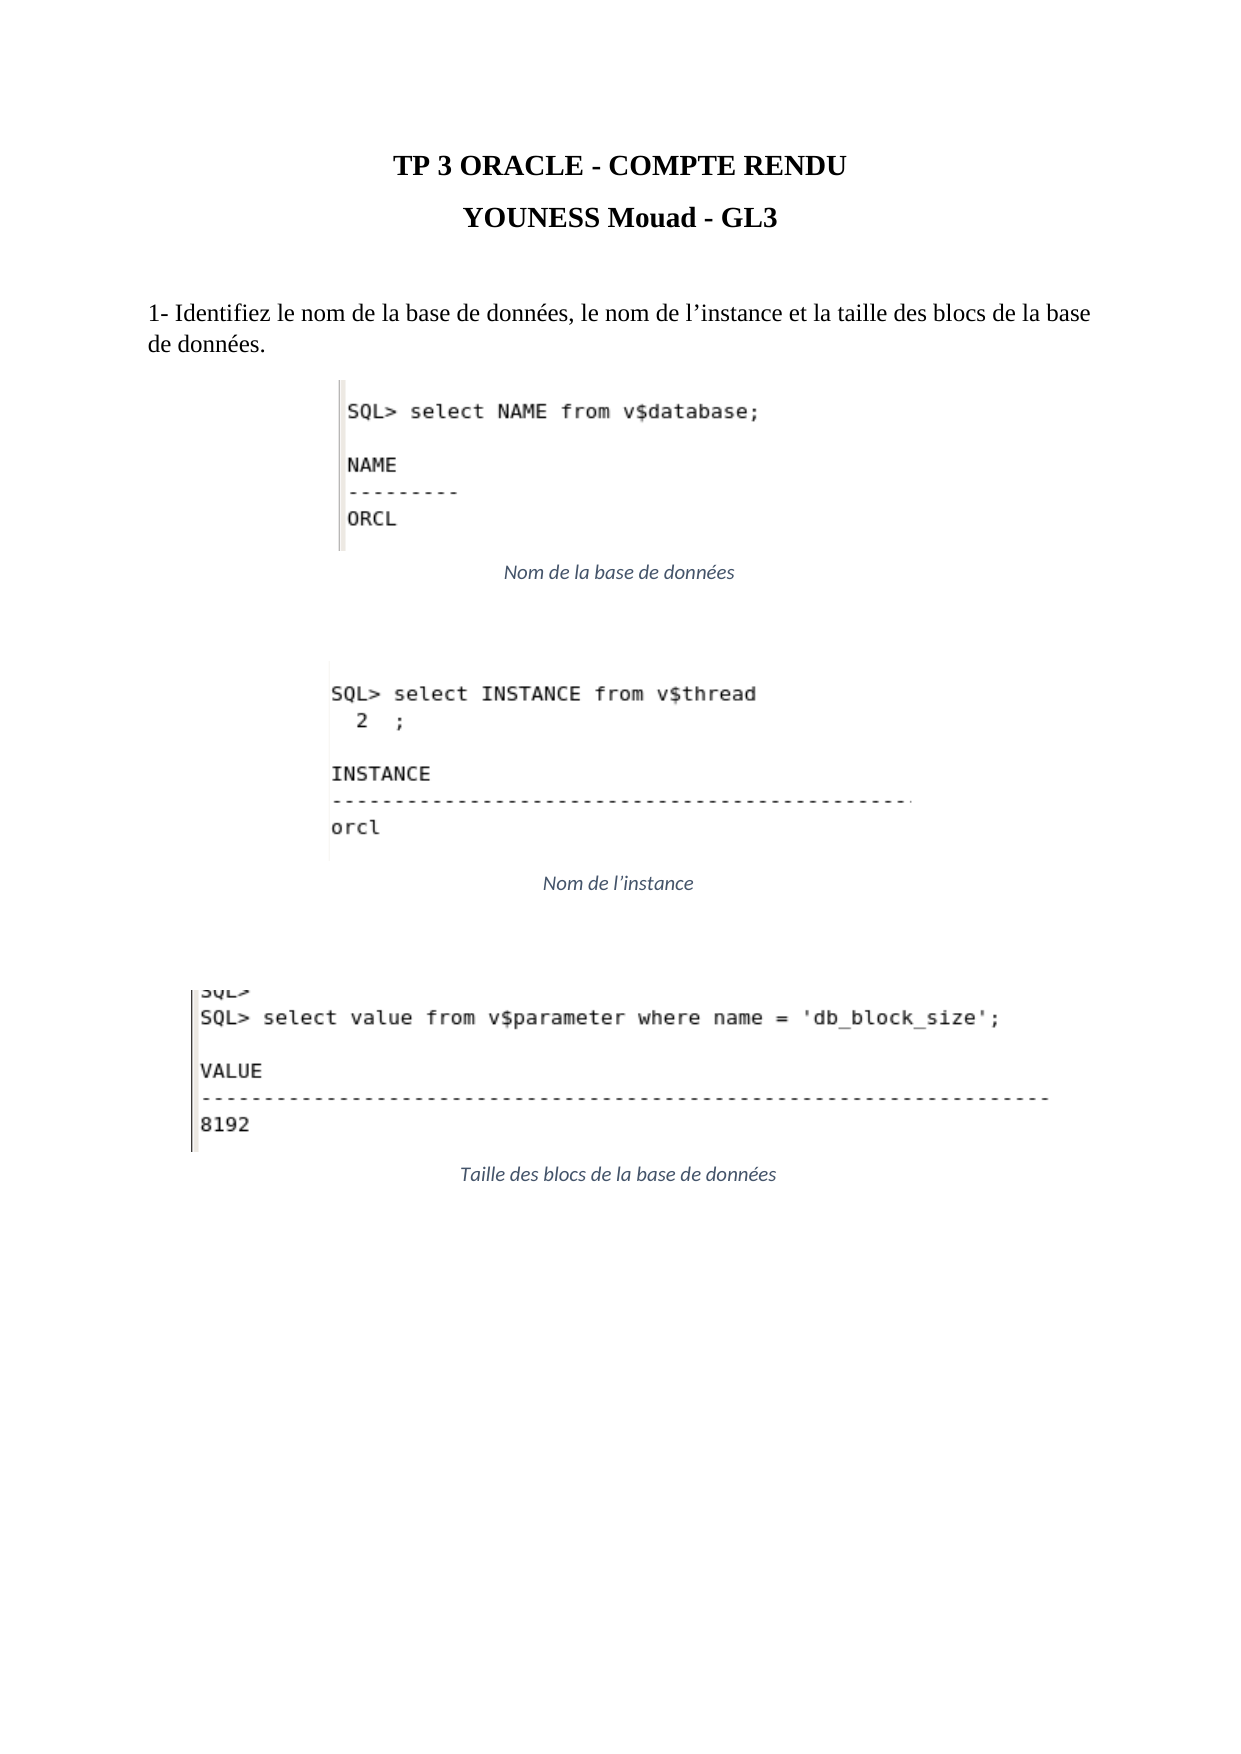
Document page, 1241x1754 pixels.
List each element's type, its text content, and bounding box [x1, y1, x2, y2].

text TP 3 ORACLE - COMPTE RENDU [148, 148, 1093, 181]
picture [328, 661, 912, 861]
text 1- Identifiez le nom de la base de données, le nom de l’instance et la taille des blocs de la base de données. [148, 298, 1093, 357]
text YOUNESS Mouad - GL3 [148, 200, 1093, 233]
picture [191, 990, 1049, 1152]
picture [338, 380, 902, 551]
